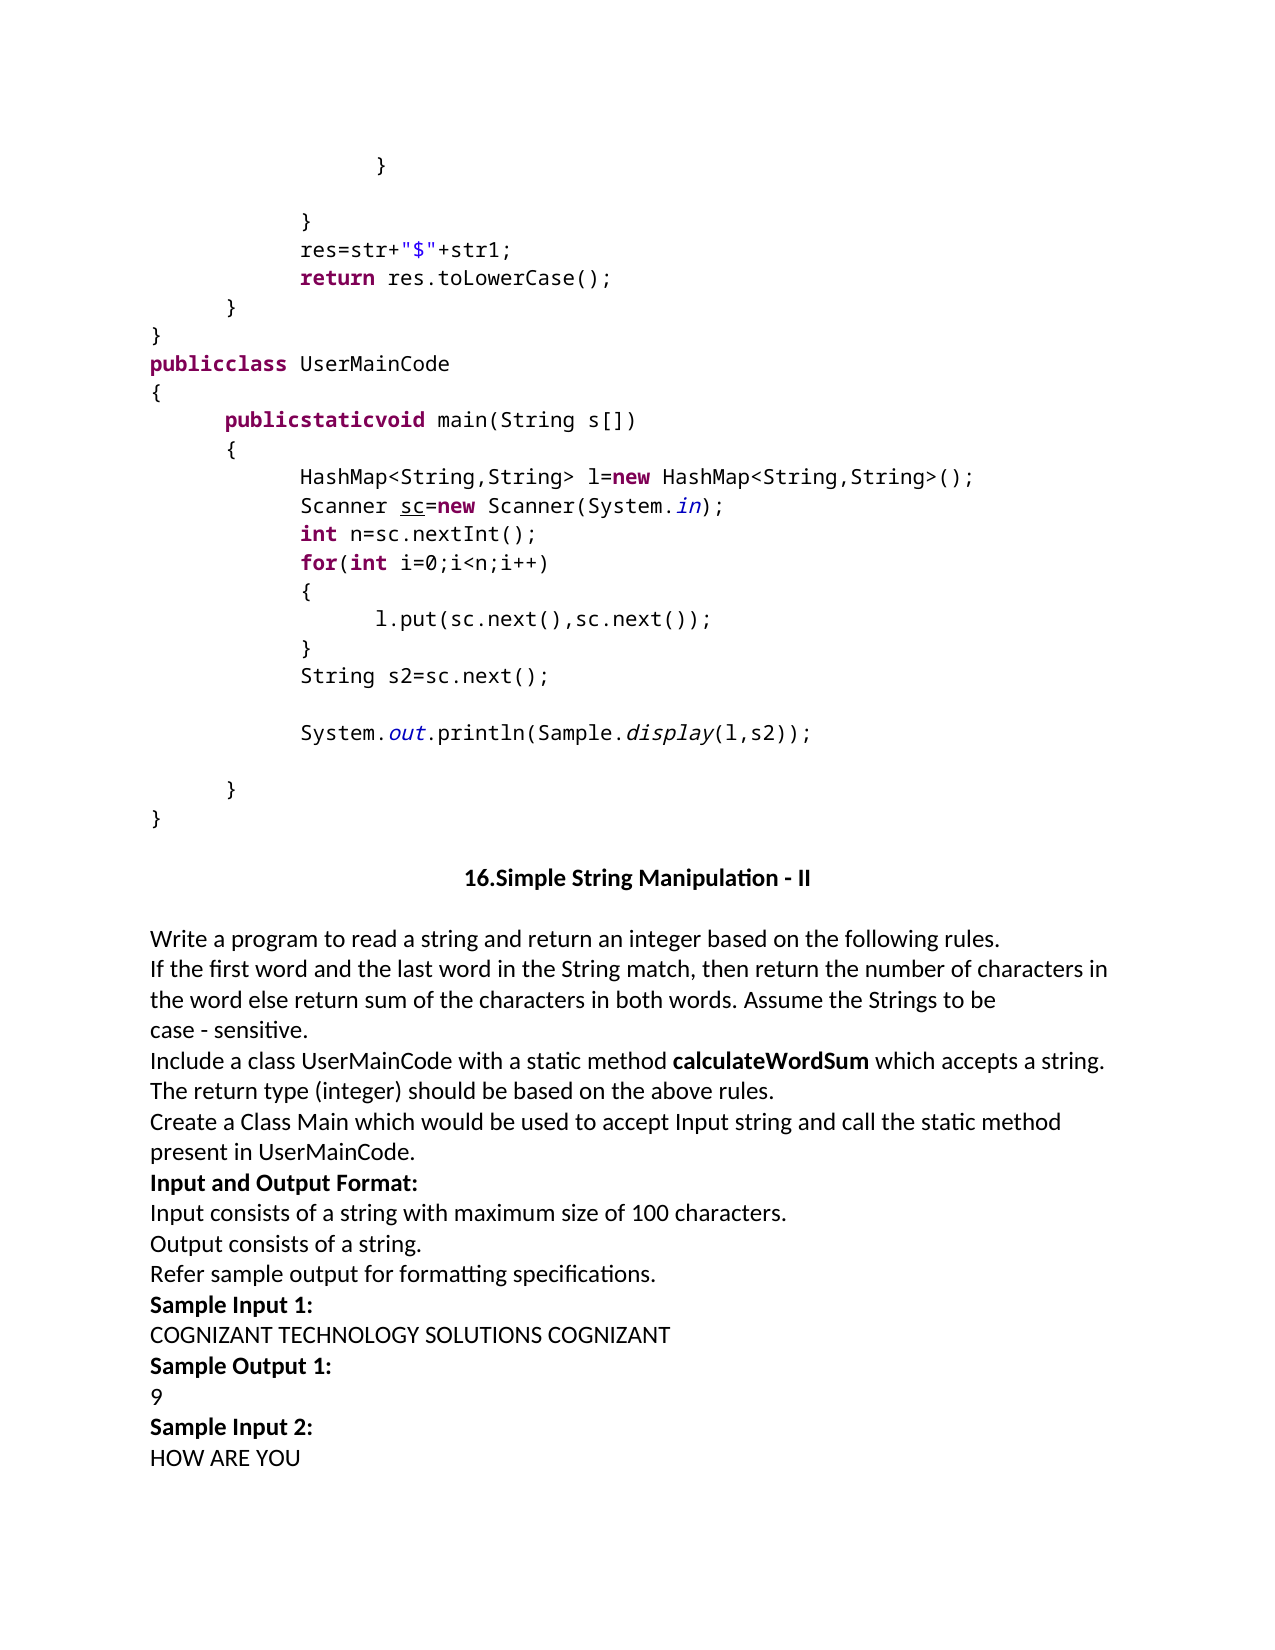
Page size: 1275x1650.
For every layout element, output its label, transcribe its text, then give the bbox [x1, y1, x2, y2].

text } [150, 320, 1125, 349]
text Sample Output 1: [150, 1350, 1125, 1381]
text { [150, 434, 1125, 462]
text 16.Simple String Manipulation - II [150, 862, 1125, 892]
text Scanner sc=new Scanner(System.in); [150, 491, 1125, 519]
text { [150, 377, 1125, 406]
text String s2=sc.next(); [150, 661, 1125, 690]
text } [150, 803, 1125, 831]
text int n=sc.nextInt(); [150, 519, 1125, 548]
text } [150, 292, 1125, 320]
text If the first word and the last word in the String match, then return the number of characters in the word else return sum of the characters in both words. Assume the Strings to be case - sensitive. [150, 953, 1125, 1045]
text Refer sample output for formatting specifications. [150, 1258, 1125, 1289]
text for(int i=0;i<n;i++) [150, 548, 1125, 576]
text COGNIZANT TECHNOLOGY SOLUTIONS COGNIZANT [150, 1319, 1125, 1350]
text res=str+"$"+str1; [150, 235, 1125, 263]
text Input and Output Format: [150, 1167, 1125, 1197]
text } [150, 633, 1125, 661]
text System.out.println(Sample.display(l,s2)); [150, 718, 1125, 746]
text Include a class UserMainCode with a static method calculateWordSum which accepts a string. The return type (integer) should be based on the above rules. [150, 1045, 1125, 1106]
text return res.toLowerCase(); [150, 263, 1125, 292]
text } [150, 774, 1125, 803]
text Write a program to read a string and return an integer based on the following rules. [150, 923, 1125, 953]
text } [150, 206, 1125, 235]
text publicclass UserMainCode [150, 349, 1125, 377]
text HOW ARE YOU [150, 1442, 1125, 1472]
text Input consists of a string with maximum size of 100 characters. [150, 1197, 1125, 1228]
text } [150, 150, 1125, 178]
text Sample Input 2: [150, 1411, 1125, 1442]
text Create a Class Main which would be used to accept Input string and call the static method present in UserMainCode. [150, 1106, 1125, 1167]
text 9 [150, 1381, 1125, 1411]
text Output consists of a string. [150, 1228, 1125, 1258]
text l.put(sc.next(),sc.next()); [150, 604, 1125, 633]
text publicstaticvoid main(String s[]) [150, 406, 1125, 434]
text HashMap<String,String> l=new HashMap<String,String>(); [150, 462, 1125, 491]
text Sample Input 1: [150, 1289, 1125, 1319]
text { [150, 576, 1125, 604]
